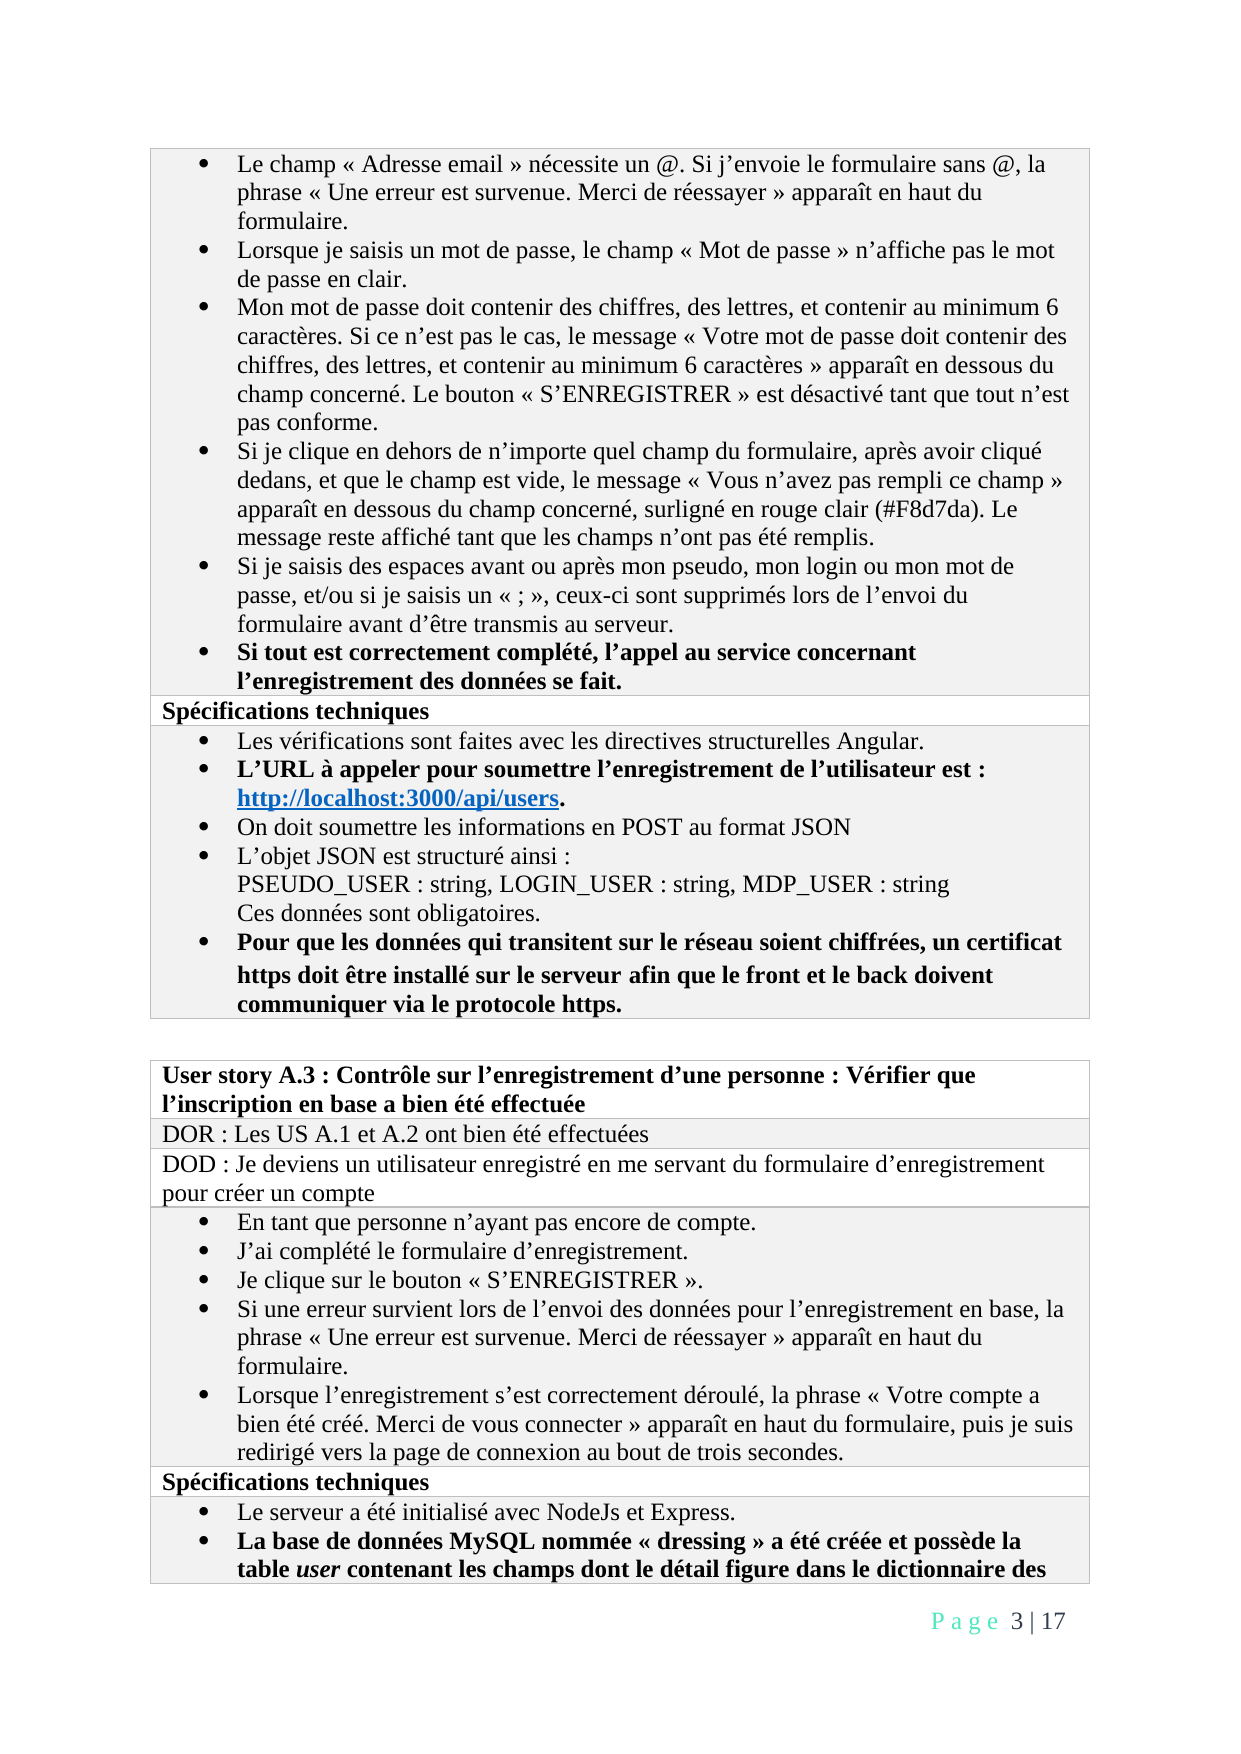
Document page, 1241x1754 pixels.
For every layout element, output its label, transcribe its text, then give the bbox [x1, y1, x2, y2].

table_cell Les vérifications sont faites avec les directives structurelles Angular. L’URL à appeler pour soumettre l’enregistrement de l’utilisateur est : http://localhost:3000/api/users. On doit soumettre les informations en POST au format JSON L’objet JSON est structuré ainsi : PSEUDO_USER : string, LOGIN_USER : string, MDP_USER : string Ces données sont obligatoires. Pour que les données qui transitent sur le réseau soient chiffrées, un certificat https doit être installé sur le serveur afin que le front et le back doivent communiquer via le protocole https. [151, 726, 1089, 1018]
table_cell Spécifications techniques [151, 696, 1089, 725]
table_cell Spécifications techniques [151, 1467, 1089, 1496]
table_header User story A.3 : Contrôle sur l’enregistrement d’une personne : Vérifier que l’inscription en base a bien été effectuée [151, 1061, 1089, 1118]
table_cell DOR : Les US A.1 et A.2 ont bien été effectuées [151, 1119, 1089, 1148]
table_cell DOD : Je deviens un utilisateur enregistré en me servant du formulaire d’enregistrement pour créer un compte [151, 1149, 1089, 1206]
table_cell En tant que personne n’ayant pas encore de compte. J’ai complété le formulaire d’enregistrement. Je clique sur le bouton « S’ENREGISTRER ». Si une erreur survient lors de l’envoi des données pour l’enregistrement en base, la phrase « Une erreur est survenue. Merci de réessayer » apparaît en haut du formulaire. Lorsque l’enregistrement s’est correctement déroulé, la phrase « Votre compte a bien été créé. Merci de vous connecter » apparaît en haut du formulaire, puis je suis redirigé vers la page de connexion au bout de trois secondes. [151, 1208, 1089, 1466]
